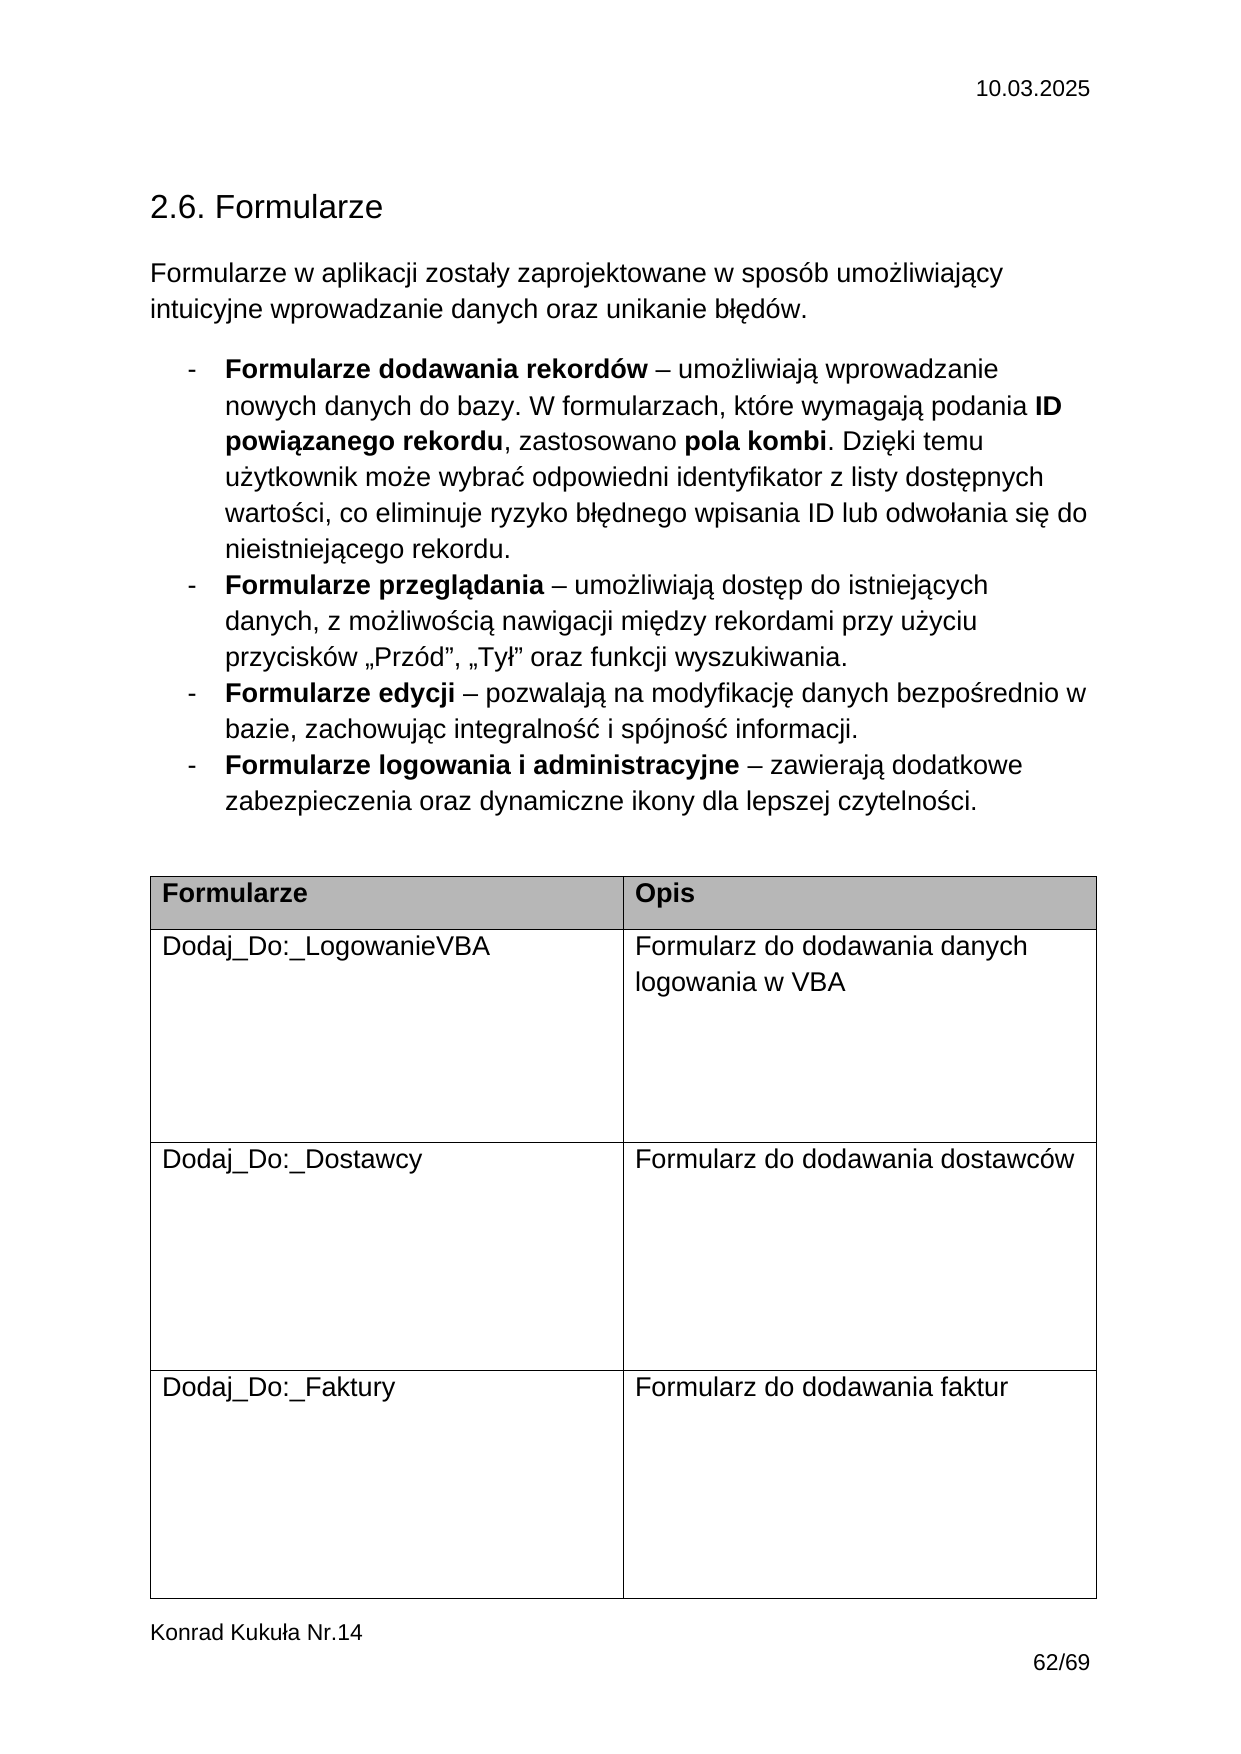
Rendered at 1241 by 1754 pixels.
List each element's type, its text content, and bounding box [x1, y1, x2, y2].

table_cell Dodaj_Do:_Dostawcy [151, 1143, 623, 1369]
table_header Formularze [151, 877, 623, 929]
list Formularze przeglądania – umożliwiają dostęp do istniejących danych, z możliwością nawigacji między rekordami przy użyciu przycisków „Przód”, „Tył” oraz funkcji wyszukiwania. [187, 569, 1090, 672]
table_cell Dodaj_Do:_LogowanieVBA [151, 930, 623, 1142]
table_cell Formularz do dodawania dostawców [624, 1143, 1096, 1369]
table_cell Dodaj_Do:_Faktury [151, 1371, 623, 1598]
table_cell Formularz do dodawania faktur [624, 1371, 1096, 1598]
table_header Opis [624, 877, 1096, 929]
list Formularze edycji – pozwalają na modyfikację danych bezpośrednio w bazie, zachowując integralność i spójność informacji. [187, 677, 1090, 744]
subtitle 2.6. Formularze [150, 187, 1090, 226]
list Formularze logowania i administracyjne – zawierają dodatkowe zabezpieczenia oraz dynamiczne ikony dla lepszej czytelności. [187, 749, 1090, 816]
table_cell Formularz do dodawania danych logowania w VBA [624, 930, 1096, 1142]
text Formularze w aplikacji zostały zaprojektowane w sposób umożliwiający intuicyjne wprowadzanie danych oraz unikanie błędów. [150, 257, 1090, 324]
list Formularze dodawania rekordów – umożliwiają wprowadzanie nowych danych do bazy. W formularzach, które wymagają podania ID powiązanego rekordu, zastosowano pola kombi. Dzięki temu użytkownik może wybrać odpowiedni identyfikator z listy dostępnych wartości, co eliminuje ryzyko błędnego wpisania ID lub odwołania się do nieistniejącego rekordu. [187, 353, 1090, 564]
